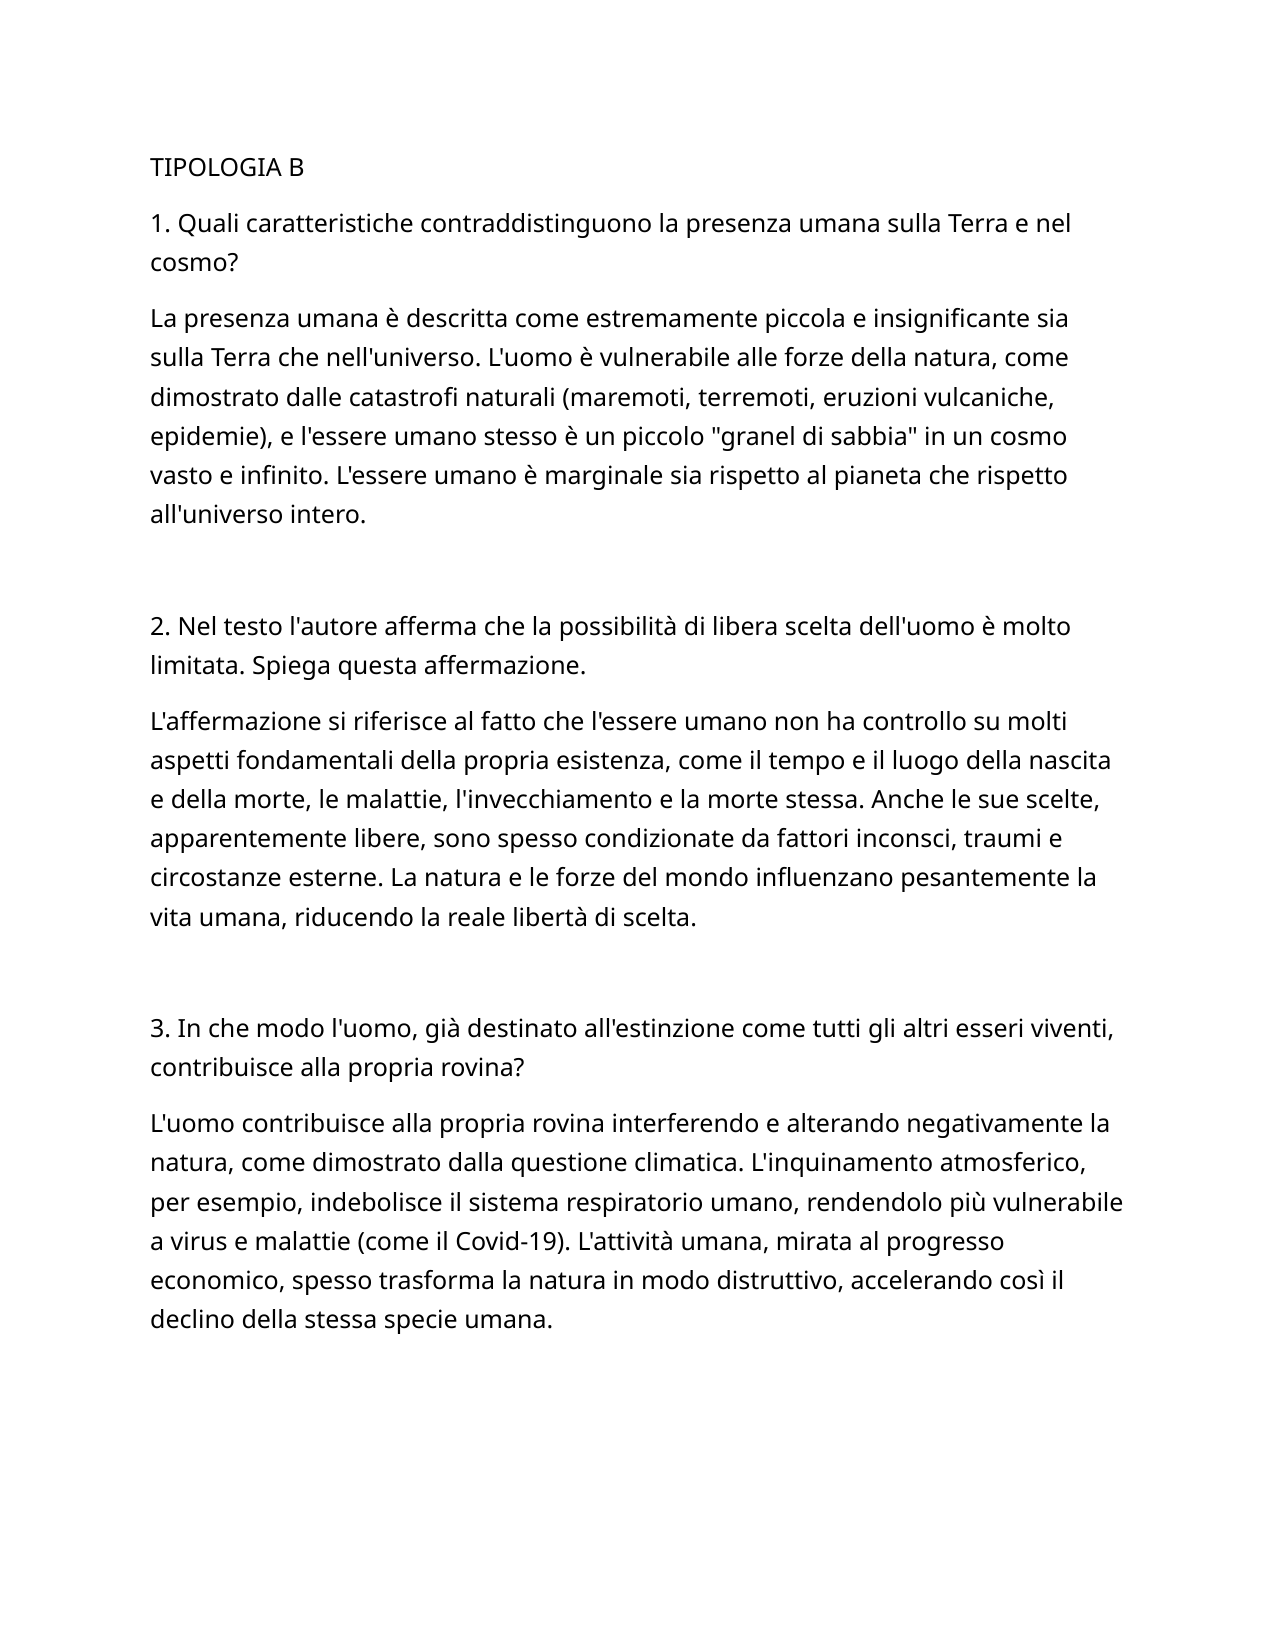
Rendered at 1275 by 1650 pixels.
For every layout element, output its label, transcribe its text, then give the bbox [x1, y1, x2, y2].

text L'uomo contribuisce alla propria rovina interferendo e alterando negativamente la natura, come dimostrato dalla questione climatica. L'inquinamento atmosferico, per esempio, indebolisce il sistema respiratorio umano, rendendolo più vulnerabile a virus e malattie (come il Covid-19). L'attività umana, mirata al progresso economico, spesso trasforma la natura in modo distruttivo, accelerando così il declino della stessa specie umana. [150, 1106, 1125, 1336]
text 3. In che modo l'uomo, già destinato all'estinzione come tutti gli altri esseri viventi, contribuisce alla propria rovina? [150, 1011, 1125, 1084]
text 1. Quali caratteristiche contraddistinguono la presenza umana sulla Terra e nel cosmo? [150, 206, 1125, 279]
text L'affermazione si riferisce al fatto che l'essere umano non ha controllo su molti aspetti fondamentali della propria esistenza, come il tempo e il luogo della nascita e della morte, le malattie, l'invecchiamento e la morte stessa. Anche le sue scelte, apparentemente libere, sono spesso condizionate da fattori inconsci, traumi e circostanze esterne. La natura e le forze del mondo influenzano pesantemente la vita umana, riducendo la reale libertà di scelta. [150, 703, 1125, 933]
text TIPOLOGIA B [150, 150, 1125, 184]
text 2. Nel testo l'autore afferma che la possibilità di libera scelta dell'uomo è molto limitata. Spiega questa affermazione. [150, 608, 1125, 682]
text La presenza umana è descritta come estremamente piccola e insignificante sia sulla Terra che nell'universo. L'uomo è vulnerabile alle forze della natura, come dimostrato dalle catastrofi naturali (maremoti, terremoti, eruzioni vulcaniche, epidemie), e l'essere umano stesso è un piccolo "granel di sabbia" in un cosmo vasto e infinito. L'essere umano è marginale sia rispetto al pianeta che rispetto all'universo intero. [150, 301, 1125, 531]
